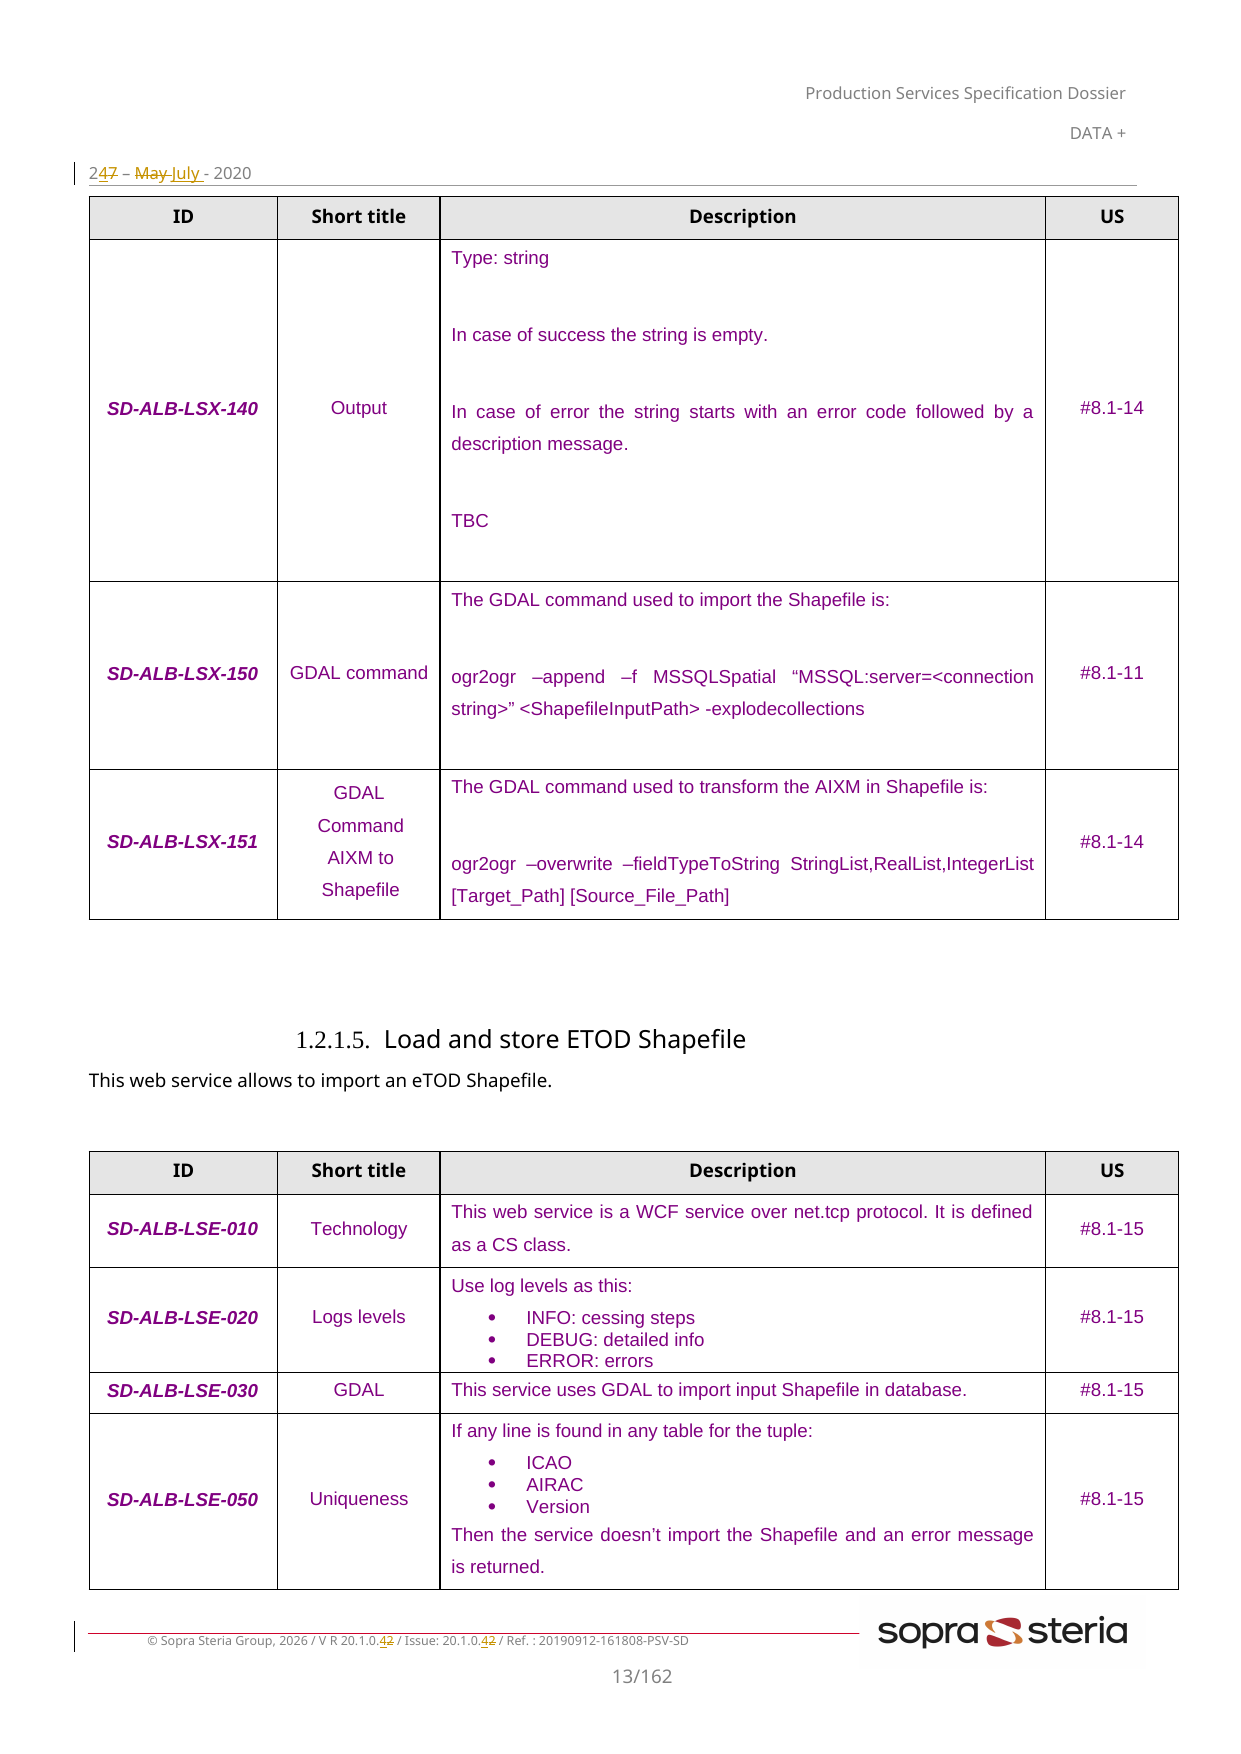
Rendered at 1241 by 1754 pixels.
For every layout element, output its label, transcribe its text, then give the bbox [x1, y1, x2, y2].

subtitle Load and store ETOD Shapefile [295, 1021, 1137, 1055]
table_cell GDAL [278, 1373, 439, 1413]
table_cell This service uses GDAL to import input Shapefile in database. [441, 1373, 1045, 1413]
table_cell Uniqueness [278, 1414, 439, 1589]
table_header Description [441, 1152, 1045, 1194]
picture [859, 1595, 1146, 1669]
table_cell If any line is found in any table for the tuple: ICAO AIRAC Version Then the service doesn’t import the Shapefile and an error message is returned. [441, 1414, 1045, 1589]
table_cell SD-ALB-LSX-150 [90, 582, 277, 768]
table_cell #8.1-15 [1046, 1373, 1178, 1413]
table_cell The GDAL command used to import the Shapefile is: ogr2ogr –append –f MSSQLSpatial “MSSQL:server=<connection string>” <ShapefileInputPath> -explodecollections [441, 582, 1045, 768]
table_header Short title [278, 1152, 439, 1194]
table_cell Use log levels as this: INFO: cessing steps DEBUG: detailed info ERROR: errors [441, 1268, 1045, 1372]
table_cell GDAL Command AIXM to Shapefile [278, 770, 439, 919]
table_cell #8.1-15 [1046, 1195, 1178, 1267]
table_header US [1046, 1152, 1178, 1194]
table_header ID [90, 197, 277, 239]
table_cell Type: string In case of success the string is empty. In case of error the string starts with an error code followed by a description message. TBC [441, 240, 1045, 581]
table_header US [1046, 197, 1178, 239]
table_cell Logs levels [278, 1268, 439, 1372]
table_cell #8.1-15 [1046, 1414, 1178, 1589]
table_cell #8.1-11 [1046, 582, 1178, 768]
table_cell SD-ALB-LSE-010 [90, 1195, 277, 1267]
table_cell SD-ALB-LSE-030 [90, 1373, 277, 1413]
table_header ID [90, 1152, 277, 1194]
table_cell #8.1-14 [1046, 240, 1178, 581]
table_cell SD-ALB-LSX-140 [90, 240, 277, 581]
table_cell SD-ALB-LSE-050 [90, 1414, 277, 1589]
text This web service allows to import an eTOD Shapefile. [89, 1068, 1137, 1093]
table_cell Technology [278, 1195, 439, 1267]
table_cell Output [278, 240, 439, 581]
table_header Short title [278, 197, 439, 239]
table_cell GDAL command [278, 582, 439, 768]
table_cell #8.1-14 [1046, 770, 1178, 919]
table_cell The GDAL command used to transform the AIXM in Shapefile is: ogr2ogr –overwrite –fieldTypeToString StringList,RealList,IntegerList [Target_Path] [Source_File_Path] [441, 770, 1045, 919]
table_cell #8.1-15 [1046, 1268, 1178, 1372]
table_cell SD-ALB-LSE-020 [90, 1268, 277, 1372]
table_header Description [441, 197, 1045, 239]
table_cell SD-ALB-LSX-151 [90, 770, 277, 919]
table_cell This web service is a WCF service over net.tcp protocol. It is defined as a CS class. [441, 1195, 1045, 1267]
